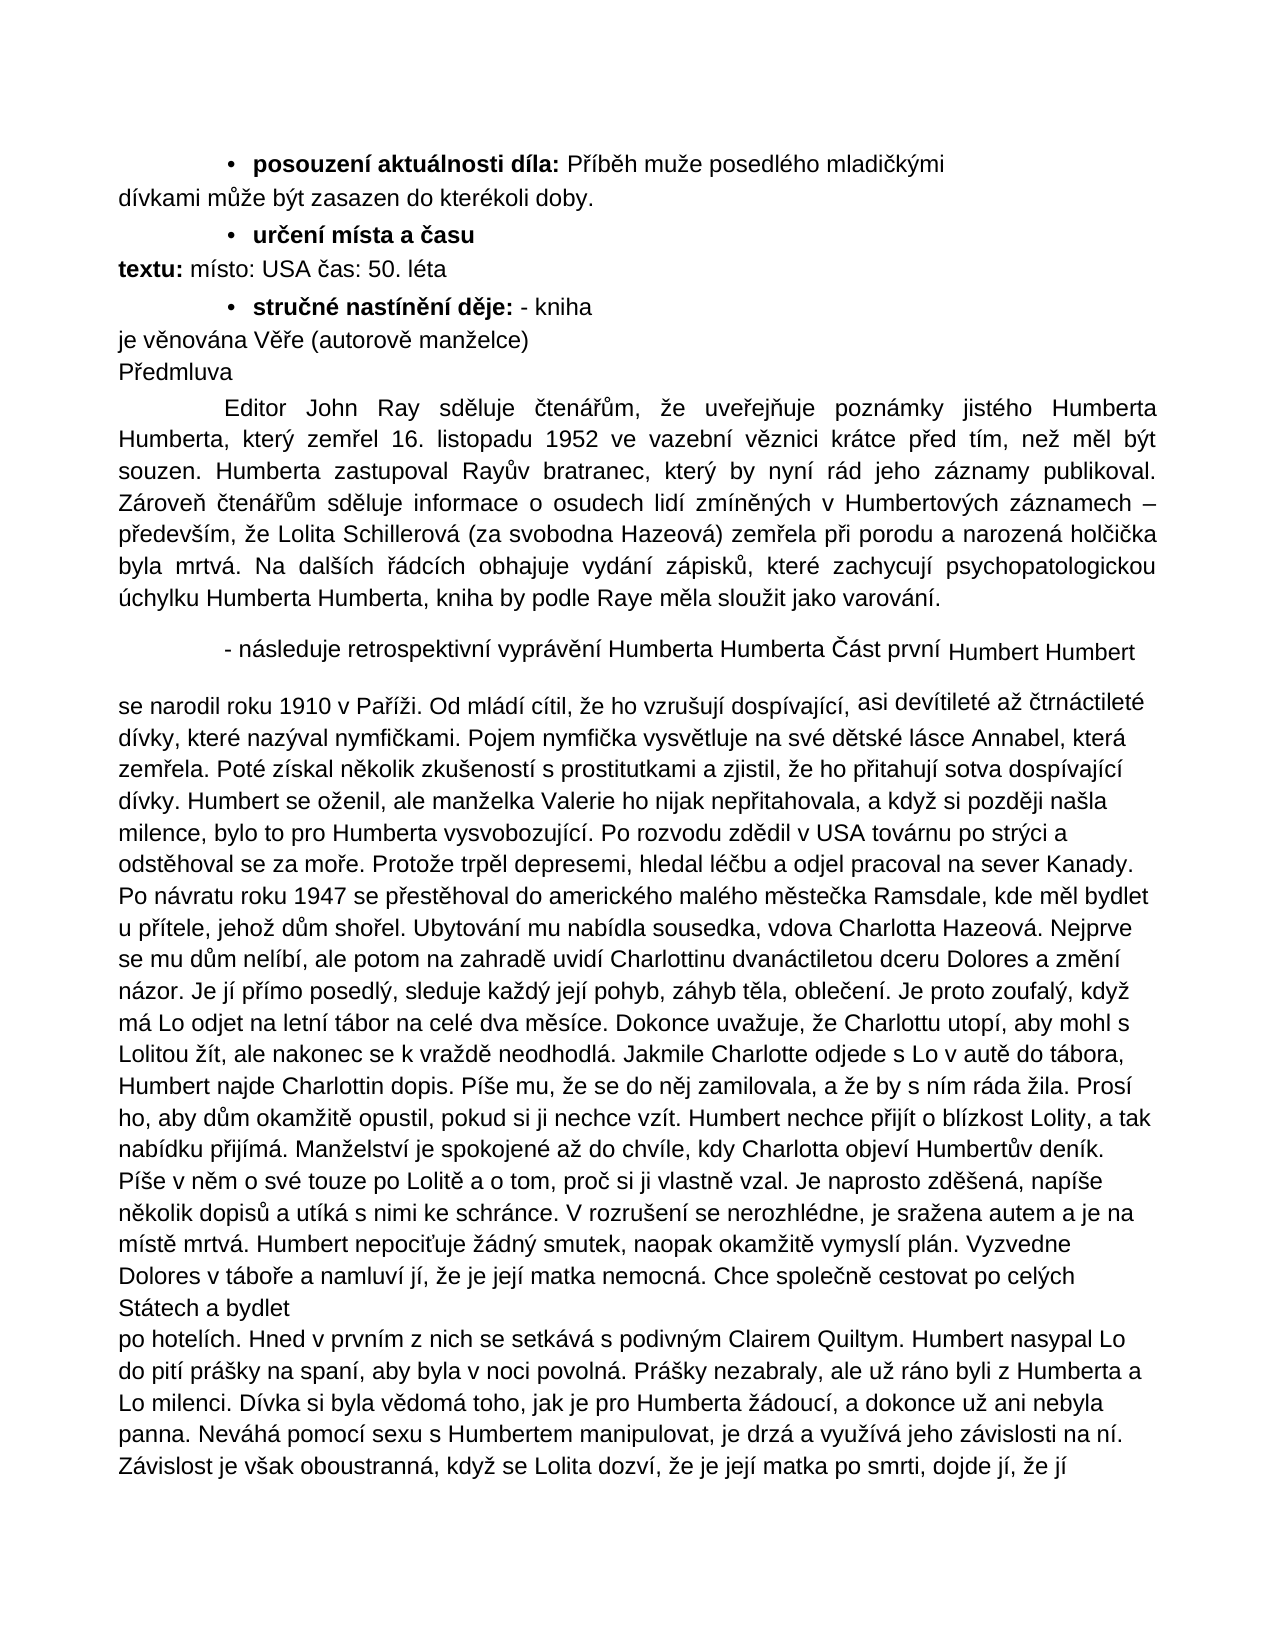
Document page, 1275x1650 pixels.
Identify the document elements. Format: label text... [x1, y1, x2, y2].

text • posouzení aktuálnosti díla: Příběh muže posedlého mladičkými dívkami může být zasazen do kterékoli doby. [118, 150, 971, 211]
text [118, 1325, 1158, 1479]
text - následuje retrospektivní vyprávění Humberta Humberta Část první Humbert Humbert se narodil roku 1910 v Paříži. Od mládí cítil, že ho vzrušují dospívající, asi devítileté až čtrnáctileté dívky, které nazýval nymfičkami. Pojem nymfička vysvětluje na své dětské lásce Annabel, která zemřela. Poté získal několik zkušeností s prostitutkami a zjistil, že ho přitahují sotva dospívající dívky. Humbert se oženil, ale manželka Valerie ho nijak nepřitahovala, a když si později našla milence, bylo to pro Humberta vysvobozující. Po rozvodu zdědil v USA továrnu po strýci a odstěhoval se za moře. Protože trpěl depresemi, hledal léčbu a odjel pracoval na sever Kanady. Po návratu roku 1947 se přestěhoval do amerického malého městečka Ramsdale, kde měl bydlet u přítele, jehož dům shořel. Ubytování mu nabídla sousedka, vdova Charlotta Hazeová. Nejprve se mu dům nelíbí, ale potom na zahradě uvidí Charlottinu dvanáctiletou dceru Dolores a změní názor. Je jí přímo posedlý, sleduje každý její pohyb, záhyb těla, oblečení. Je proto zoufalý, když má Lo odjet na letní tábor na celé dva měsíce. Dokonce uvažuje, že Charlottu utopí, aby mohl s Lolitou žít, ale nakonec se k vraždě neodhodlá. Jakmile Charlotte odjede s Lo v autě do tábora, Humbert najde Charlottin dopis. Píše mu, že se do něj zamilovala, a že by s ním ráda žila. Prosí ho, aby dům okamžitě opustil, pokud si ji nechce vzít. Humbert nechce přijít o blízkost Lolity, a tak nabídku přijímá. Manželství je spokojené až do chvíle, kdy Charlotta objeví Humbertův deník. Píše v něm o své touze po Lolitě a o tom, proč si ji vlastně vzal. Je naprosto zděšená, napíše několik dopisů a utíká s nimi ke schránce. V rozrušení se nerozhlédne, je sražena autem a je na místě mrtvá. Humbert nepociťuje žádný smutek, naopak okamžitě vymyslí plán. Vyzvedne Dolores v táboře a namluví jí, že je její matka nemocná. Chce společně cestovat po celých Státech a bydlet [118, 619, 1159, 1321]
text • určení místa a času textu: místo: USA čas: 50. léta [118, 221, 501, 283]
text Editor John Ray sděluje čtenářům, že uveřejňuje poznámky jistého Humberta Humberta, který zemřel 16. listopadu 1952 ve vazební věznici krátce před tím, než měl být souzen. Humberta zastupoval Rayův bratranec, který by nyní rád jeho záznamy publikoval. Zároveň čtenářům sděluje informace o osudech lidí zmíněných v Humbertových záznamech – především, že Lolita Schillerová (za svobodna Hazeová) zemřela při porodu a narozená holčička byla mrtvá. Na dalších řádcích obhajuje vydání zápisků, které zachycují psychopatologickou úchylku Humberta Humberta, kniha by podle Raye měla sloužit jako varování. [118, 394, 1158, 611]
text • stručné nastínění děje: - kniha je věnována Věře (autorově manželce) Předmluva [118, 293, 616, 386]
